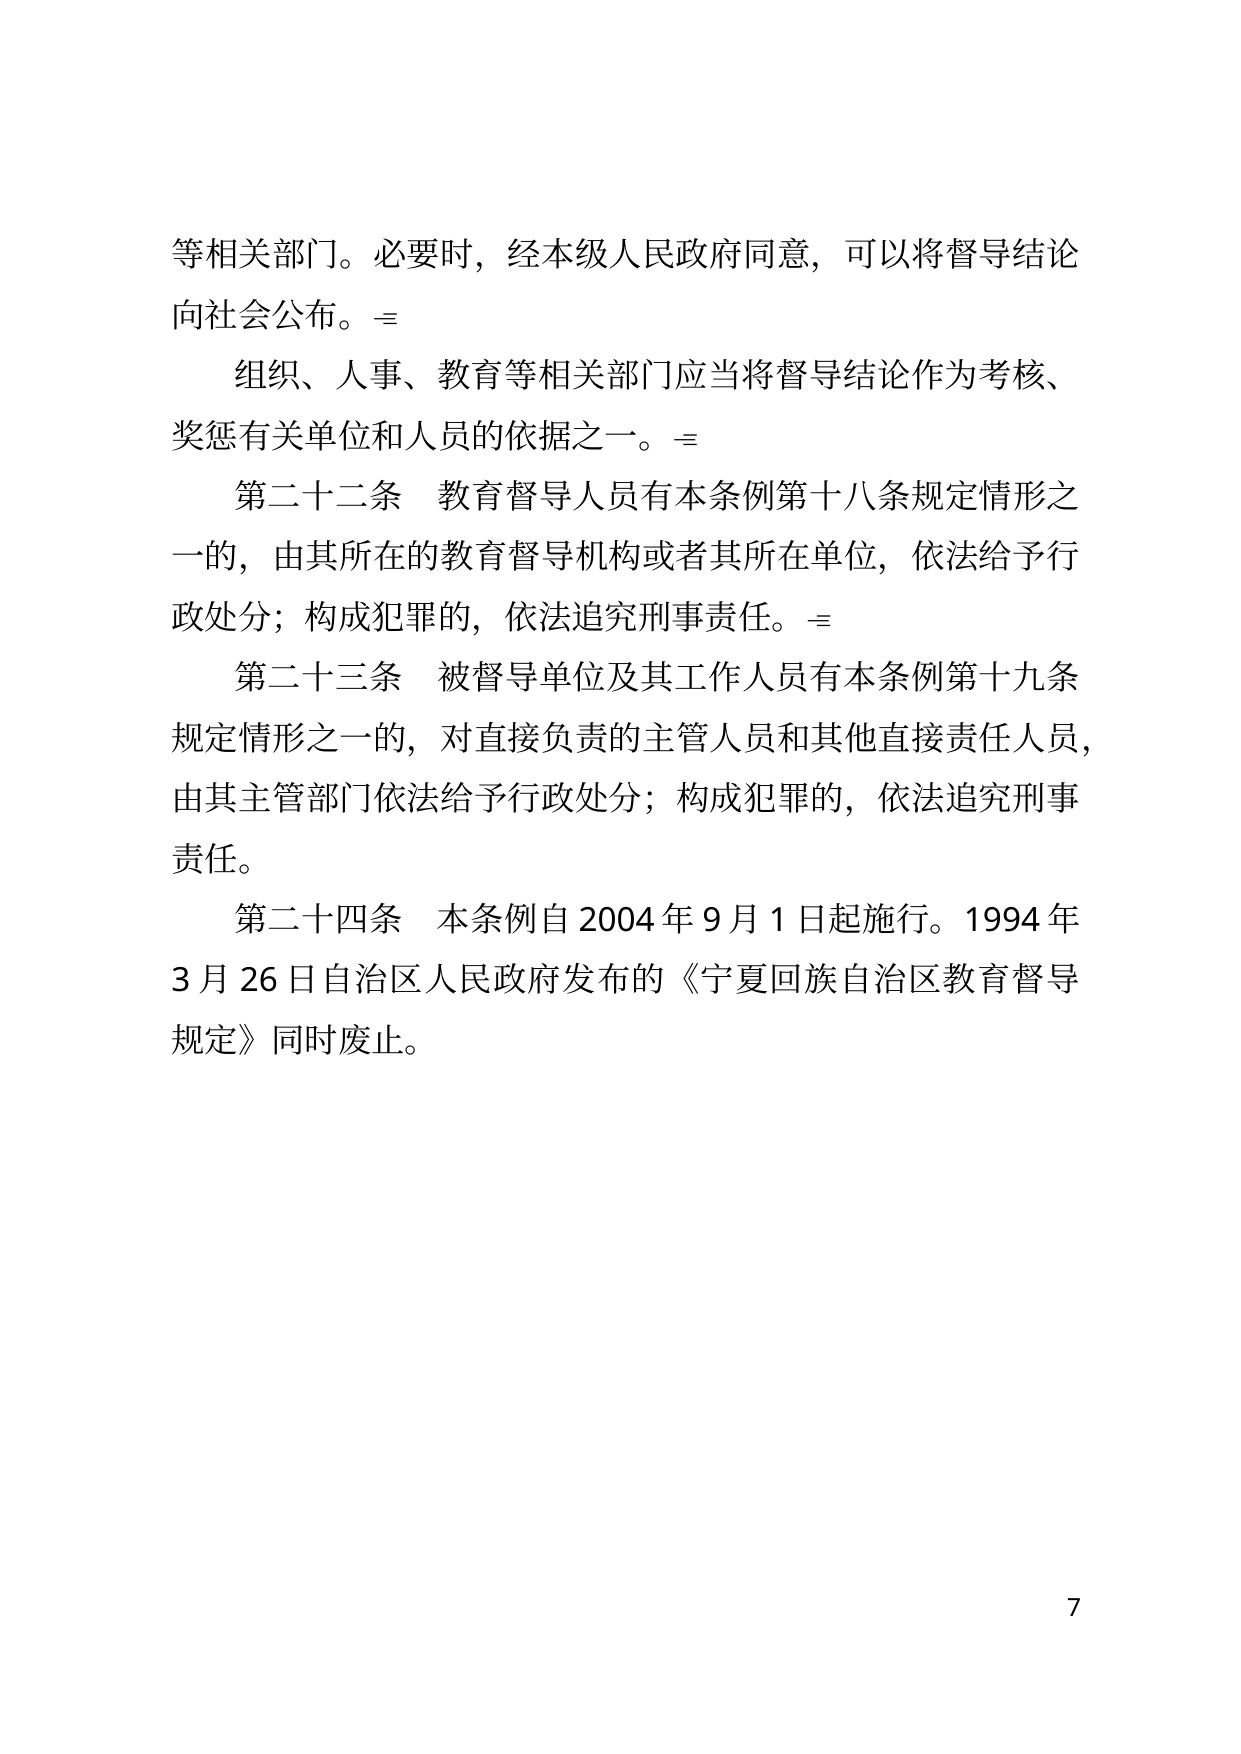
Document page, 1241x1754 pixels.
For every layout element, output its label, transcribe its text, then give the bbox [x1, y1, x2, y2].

text 第二十二条 教育督导人员有本条例第十八条规定情形之一的，由其所在的教育督导机构或者其所在单位，依法给予行政处分；构成犯罪的，依法追究刑事责任。 [171, 460, 1081, 641]
text 组织、人事、教育等相关部门应当将督导结论作为考核、奖惩有关单位和人员的依据之一。 [171, 339, 1081, 460]
text 第二十四条 本条例自2004年9月1日起施行。1994年3月26日自治区人民政府发布的《宁夏回族自治区教育督导规定》同时废止。 [171, 883, 1081, 1064]
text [171, 218, 1081, 339]
text 第二十三条 被督导单位及其工作人员有本条例第十九条规定情形之一的，对直接负责的主管人员和其他直接责任人员，由其主管部门依法给予行政处分；构成犯罪的，依法追究刑事责任。 [171, 641, 1081, 883]
